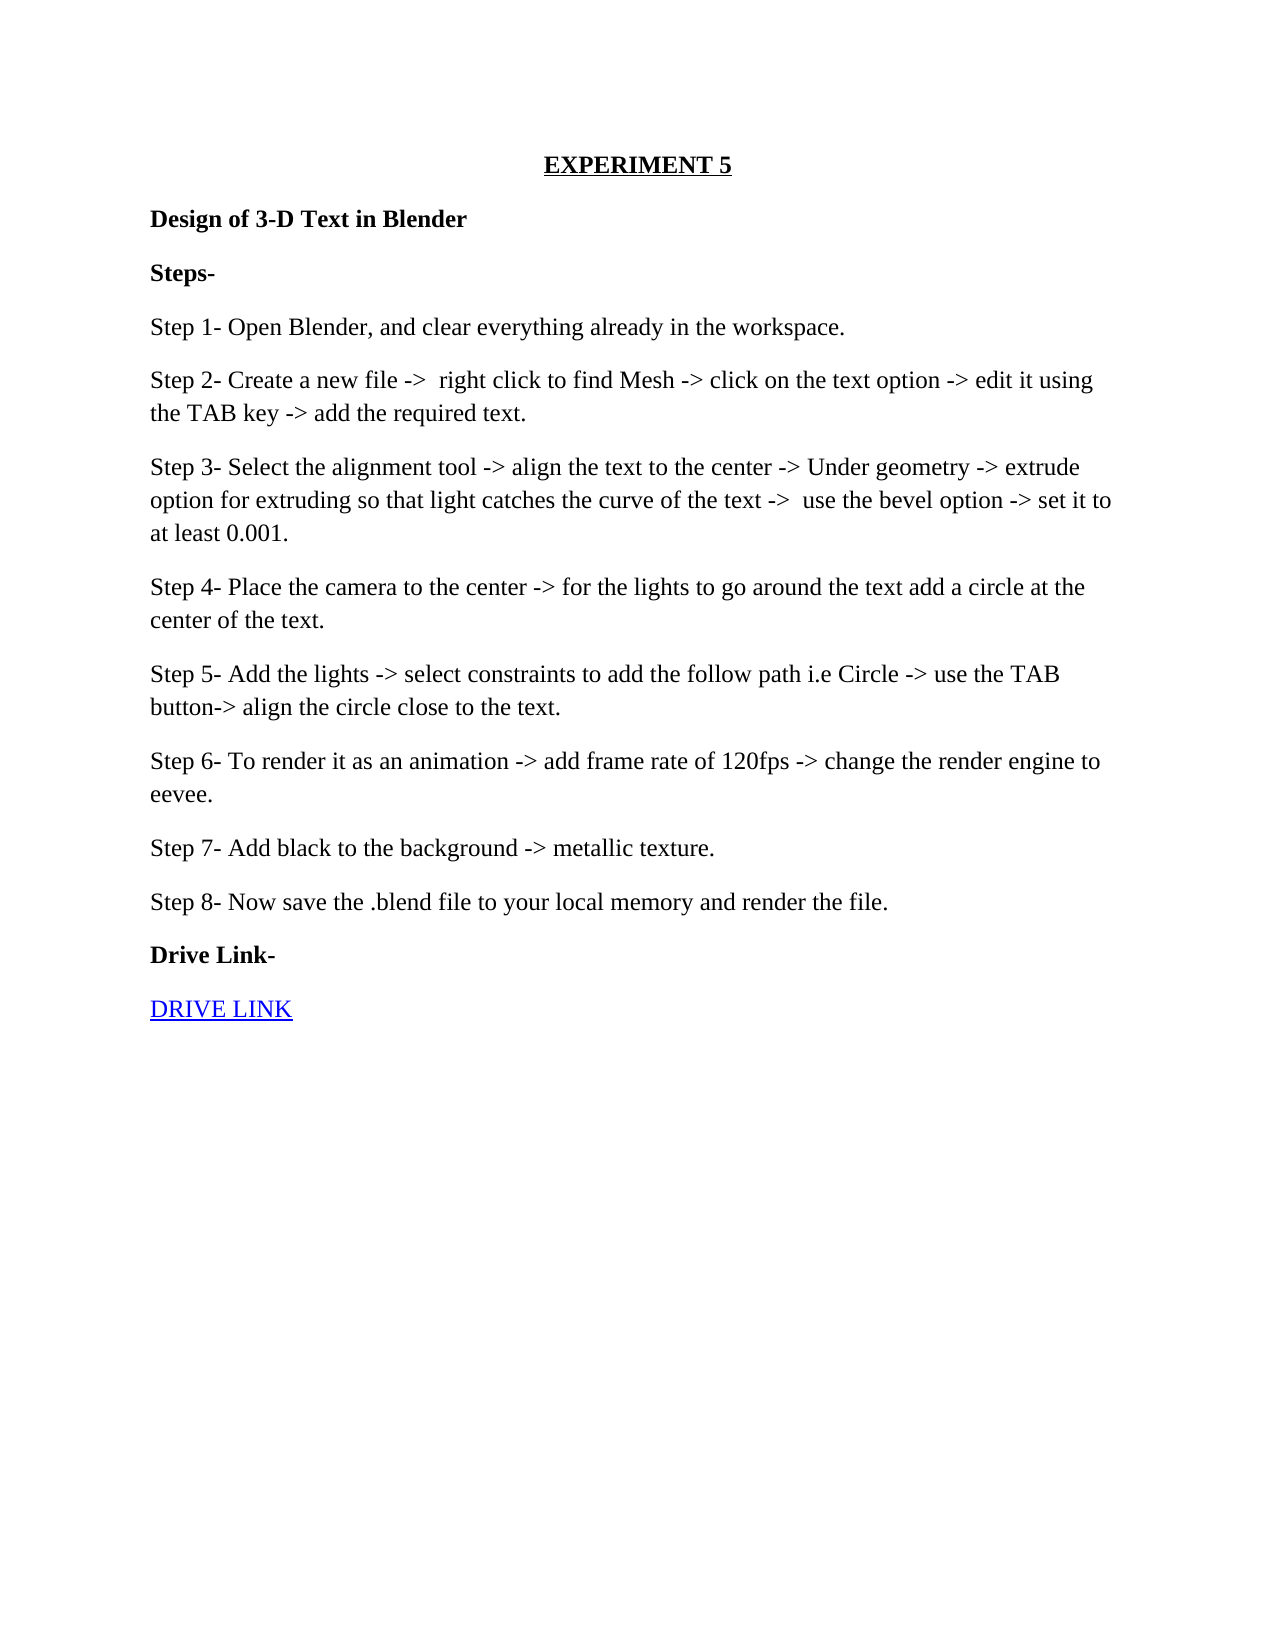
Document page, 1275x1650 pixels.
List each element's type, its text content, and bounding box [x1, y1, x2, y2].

text Step 2- Create a new file -> right click to find Mesh -> click on the text option -> edit it using the TAB key -> add the required text. [150, 365, 1125, 427]
text Step 3- Select the alignment tool -> align the text to the center -> Under geometry -> extrude option for extruding so that light catches the curve of the text -> use the bevel option -> set it to at least 0.001. [150, 452, 1125, 547]
text Step 1- Open Blender, and clear everything already in the workspace. [150, 312, 1125, 340]
text DRIVE LINK [150, 994, 1125, 1023]
text Step 4- Place the camera to the center -> for the lights to go around the text add a circle at the center of the text. [150, 572, 1125, 634]
text Step 6- To render it as an animation -> add frame rate of 120fps -> change the render engine to eevee. [150, 746, 1125, 808]
text Step 5- Add the lights -> select constraints to add the follow path i.e Circle -> use the TAB button-> align the circle close to the text. [150, 659, 1125, 721]
text EXPERIMENT 5 [150, 150, 1125, 179]
text Steps- [150, 258, 1125, 286]
text Step 7- Add black to the background -> metallic texture. [150, 833, 1125, 862]
text Design of 3-D Text in Blender [150, 204, 1125, 233]
text Step 8- Now save the .blend file to your local memory and render the file. [150, 887, 1125, 915]
text Drive Link- [150, 941, 1125, 969]
